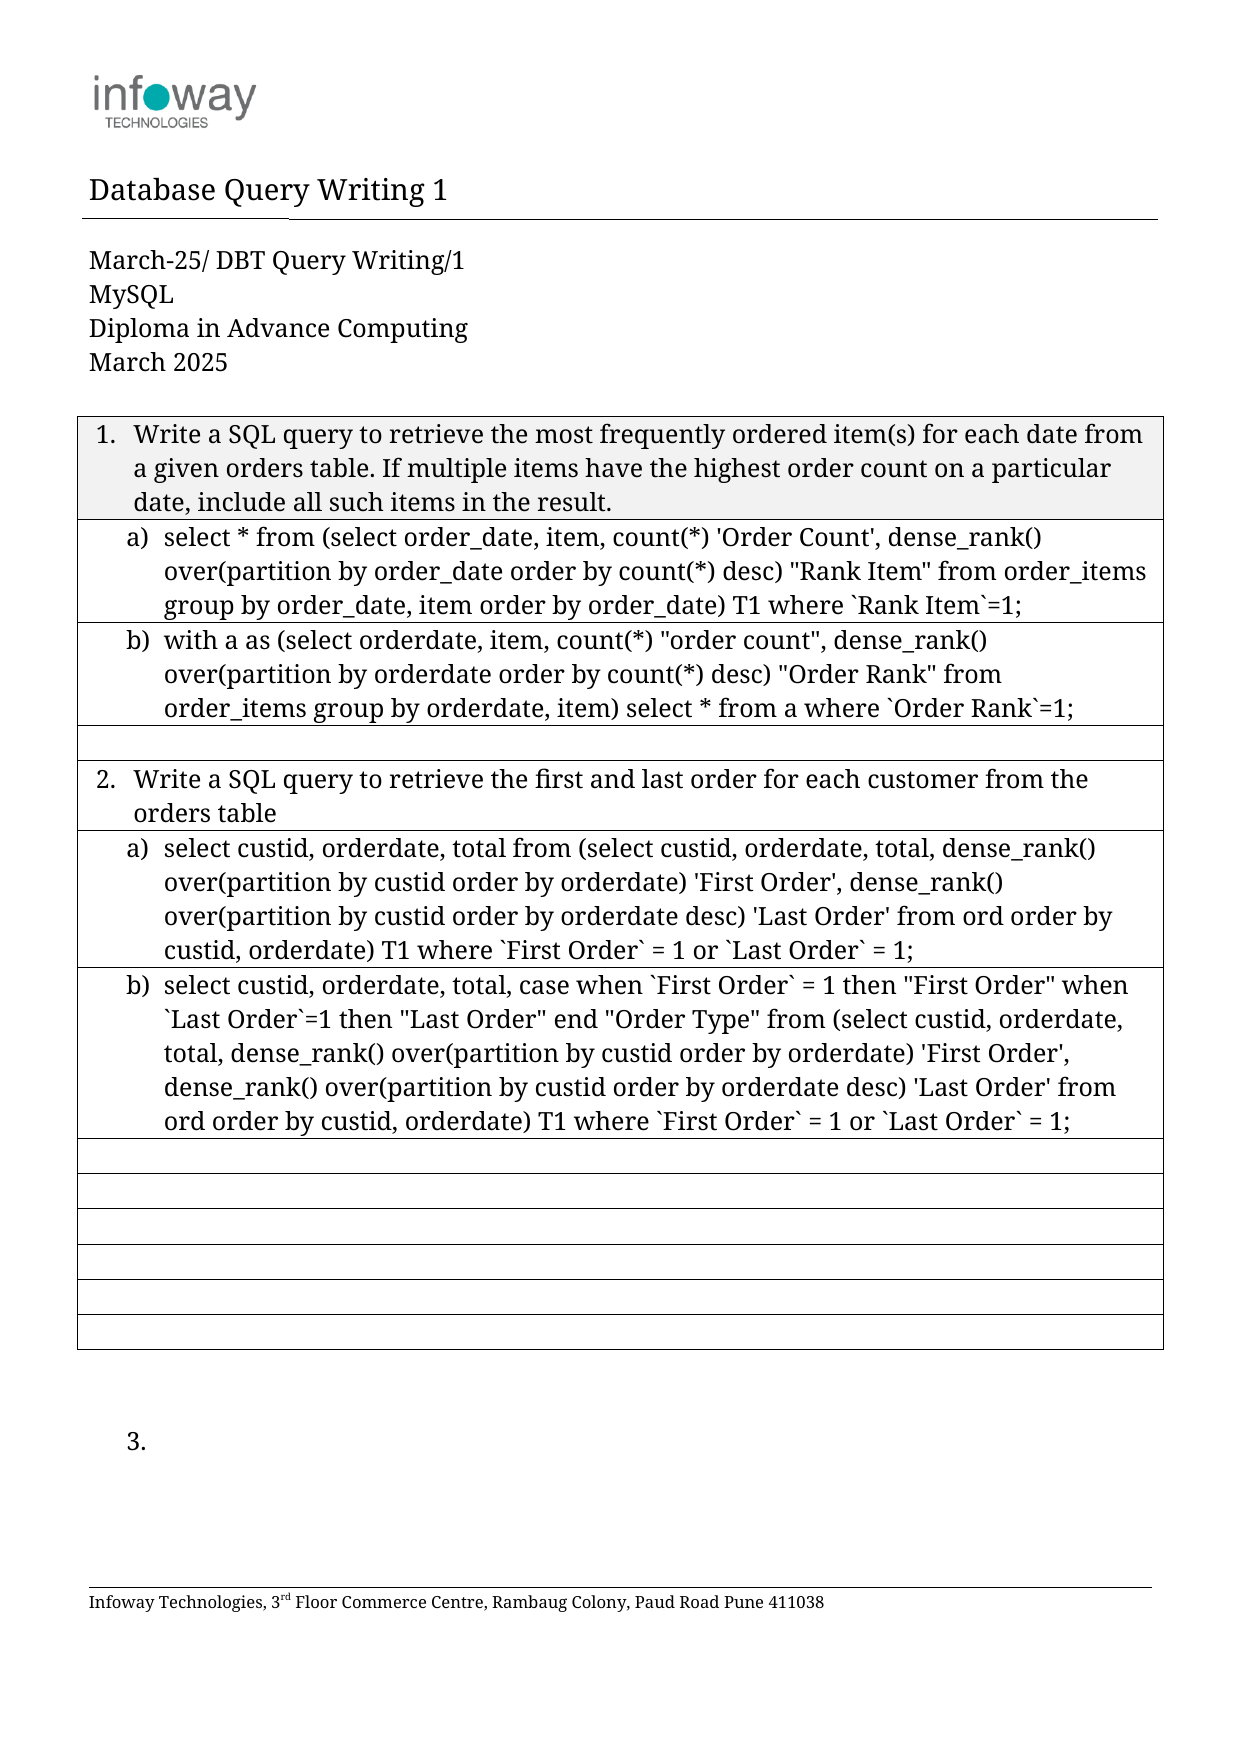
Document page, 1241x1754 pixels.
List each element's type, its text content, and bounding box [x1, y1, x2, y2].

table_cell [78, 1174, 1163, 1208]
table_cell [78, 1280, 1163, 1314]
table_cell [78, 1315, 1163, 1349]
table_cell select * from (select order_date, item, count(*) 'Order Count', dense_rank() over(partition by order_date order by count(*) desc) "Rank Item" from order_items group by order_date, item order by order_date) T1 where `Rank Item`=1; [78, 520, 1163, 622]
text Database Query Writing 1 [89, 169, 1152, 208]
picture [88, 73, 259, 131]
table_header Write a SQL query to retrieve the most frequently ordered item(s) for each date from a given orders table. If multiple items have the highest order count on a particular date, include all such items in the result. [78, 417, 1163, 519]
table_cell [78, 726, 1163, 760]
table_cell select custid, orderdate, total from (select custid, orderdate, total, dense_rank() over(partition by custid order by orderdate) 'First Order', dense_rank() over(partition by custid order by orderdate desc) 'Last Order' from ord order by custid, orderdate) T1 where `First Order` = 1 or `Last Order` = 1; [78, 831, 1163, 967]
table_cell [78, 1209, 1163, 1243]
text March-25/ DBT Query Writing/1 [89, 242, 1152, 277]
table_cell [78, 1139, 1163, 1173]
table_cell Write a SQL query to retrieve the first and last order for each customer from the orders table [78, 761, 1163, 829]
table_cell with a as (select orderdate, item, count(*) "order count", dense_rank() over(partition by orderdate order by count(*) desc) "Order Rank" from order_items group by orderdate, item) select * from a where `Order Rank`=1; [78, 623, 1163, 725]
table_cell [78, 1245, 1163, 1278]
text Diploma in Advance Computing [89, 311, 1152, 345]
text March 2025 [89, 345, 1152, 379]
table_cell select custid, orderdate, total, case when `First Order` = 1 then "First Order" when `Last Order`=1 then "Last Order" end "Order Type" from (select custid, orderdate, total, dense_rank() over(partition by custid order by orderdate) 'First Order', dense_rank() over(partition by custid order by orderdate desc) 'Last Order' from ord order by custid, orderdate) T1 where `First Order` = 1 or `Last Order` = 1; [78, 968, 1163, 1138]
text MySQL [89, 277, 1152, 311]
